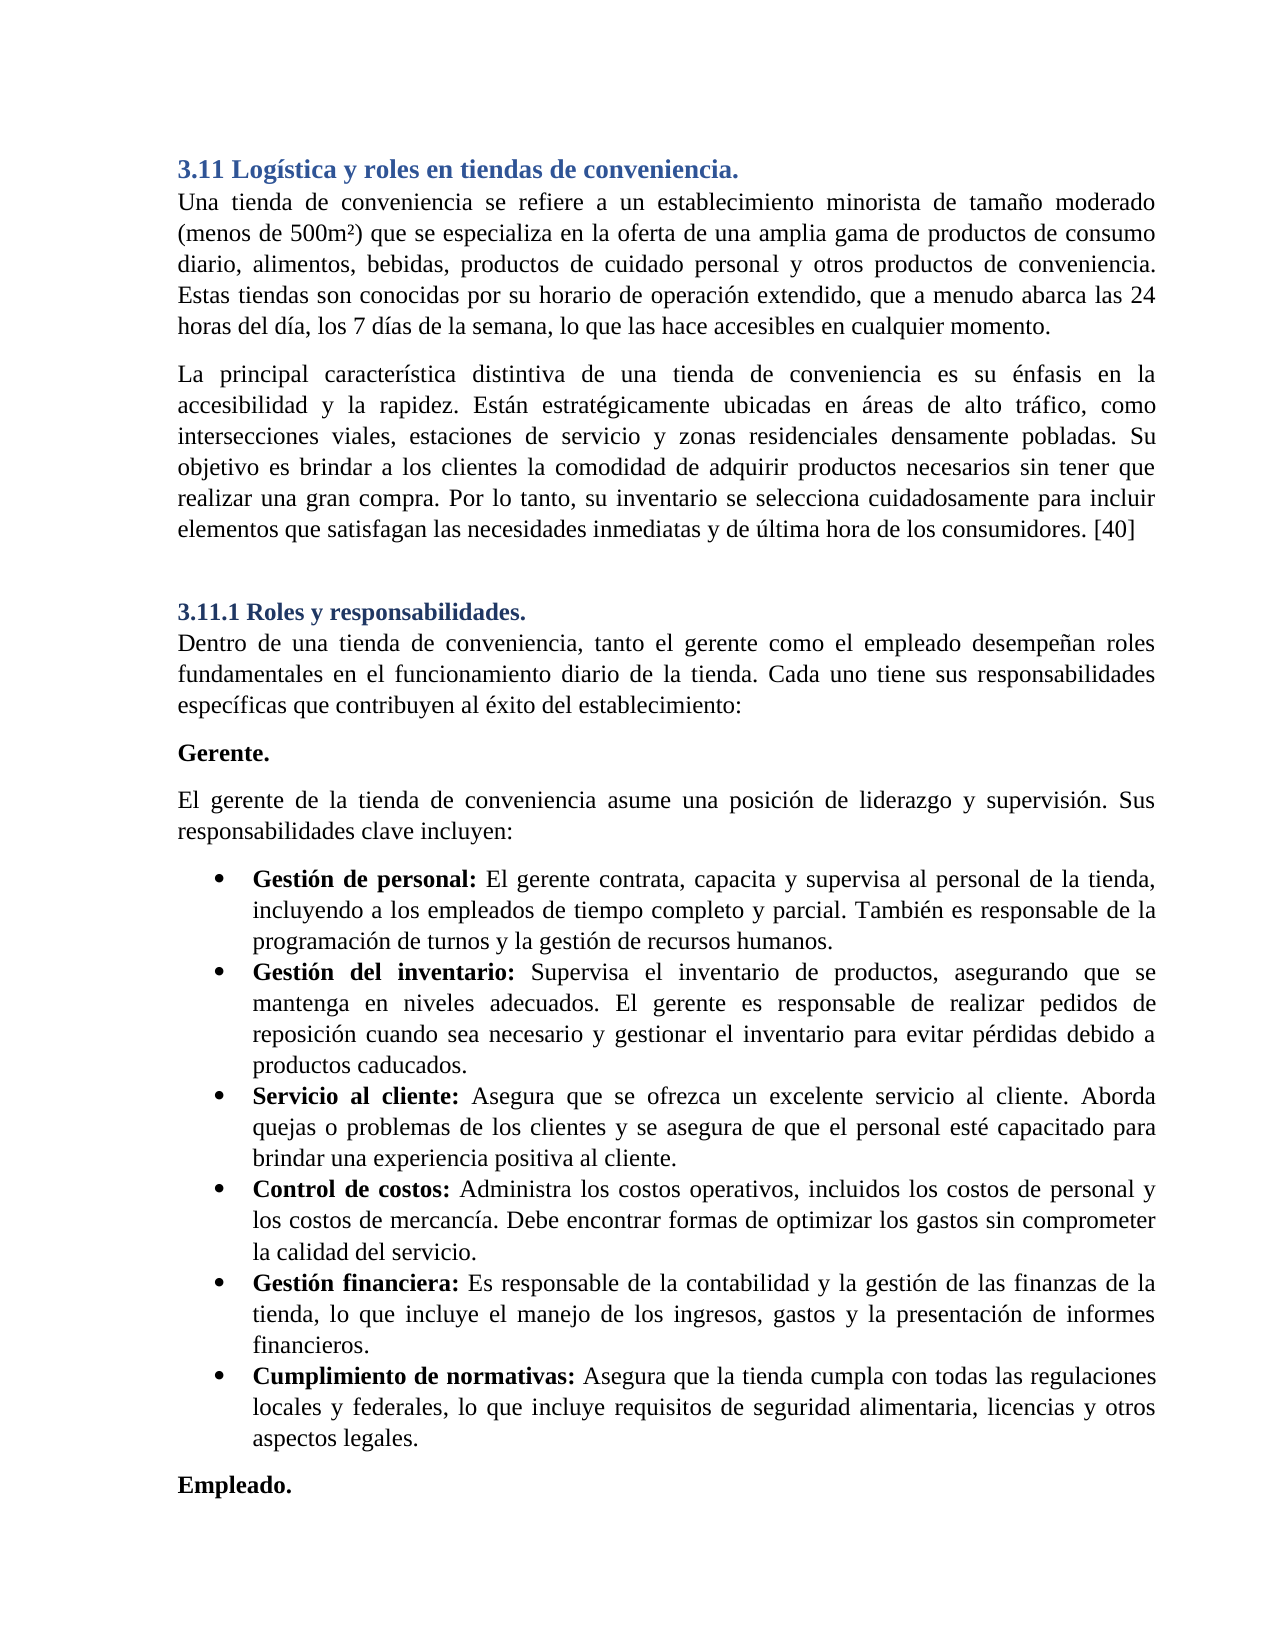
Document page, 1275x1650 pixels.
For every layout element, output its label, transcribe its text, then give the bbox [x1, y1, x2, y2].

text La principal característica distintiva de una tienda de conveniencia es su énfasis en la accesibilidad y la rapidez. Están estratégicamente ubicadas en áreas de alto tráfico, como intersecciones viales, estaciones de servicio y zonas residenciales densamente pobladas. Su objetivo es brindar a los clientes la comodidad de adquirir productos necesarios sin tener que realizar una gran compra. Por lo tanto, su inventario se selecciona cuidadosamente para incluir elementos que satisfagan las necesidades inmediatas y de última hora de los consumidores. [40] [177, 359, 1157, 543]
text Una tienda de conveniencia se refiere a un establecimiento minorista de tamaño moderado (menos de 500m²) que se especializa en la oferta de una amplia gama de productos de consumo diario, alimentos, bebidas, productos de cuidado personal y otros productos de conveniencia. Estas tiendas son conocidas por su horario de operación extendido, que a menudo abarca las 24 horas del día, los 7 días de la semana, lo que las hace accesibles en cualquier momento. [177, 187, 1157, 340]
list Gestión de personal: El gerente contrata, capacita y supervisa al personal de la tienda, incluyendo a los empleados de tiempo completo y parcial. También es responsable de la programación de turnos y la gestión de recursos humanos. [215, 864, 1157, 955]
text Dentro de una tienda de conveniencia, tanto el gerente como el empleado desempeñan roles fundamentales en el funcionamiento diario de la tienda. Cada uno tiene sus responsabilidades específicas que contribuyen al éxito del establecimiento: [177, 628, 1157, 719]
text Gerente. [177, 738, 1157, 766]
text El gerente de la tienda de conveniencia asume una posición de liderazgo y supervisión. Sus responsabilidades clave incluyen: [177, 785, 1157, 845]
list Gestión del inventario: Supervisa el inventario de productos, asegurando que se mantenga en niveles adecuados. El gerente es responsable de realizar pedidos de reposición cuando sea necesario y gestionar el inventario para evitar pérdidas debido a productos caducados. [215, 957, 1157, 1079]
list Gestión financiera: Es responsable de la contabilidad y la gestión de las finanzas de la tienda, lo que incluye el manejo de los ingresos, gastos y la presentación de informes financieros. [215, 1268, 1157, 1358]
list Servicio al cliente: Asegura que se ofrezca un excelente servicio al cliente. Aborda quejas o problemas de los clientes y se asegura de que el personal esté capacitado para brindar una experiencia positiva al cliente. [215, 1081, 1157, 1172]
subtitle 3.11.1 Roles y responsabilidades. [177, 597, 1157, 626]
text Empleado. [177, 1471, 1157, 1499]
list Control de costos: Administra los costos operativos, incluidos los costos de personal y los costos de mercancía. Debe encontrar formas de optimizar los gastos sin comprometer la calidad del servicio. [215, 1174, 1157, 1265]
subtitle 3.11 Logística y roles en tiendas de conveniencia. [177, 153, 1157, 184]
list Cumplimiento de normativas: Asegura que la tienda cumpla con todas las regulaciones locales y federales, lo que incluye requisitos de seguridad alimentaria, licencias y otros aspectos legales. [215, 1361, 1157, 1452]
